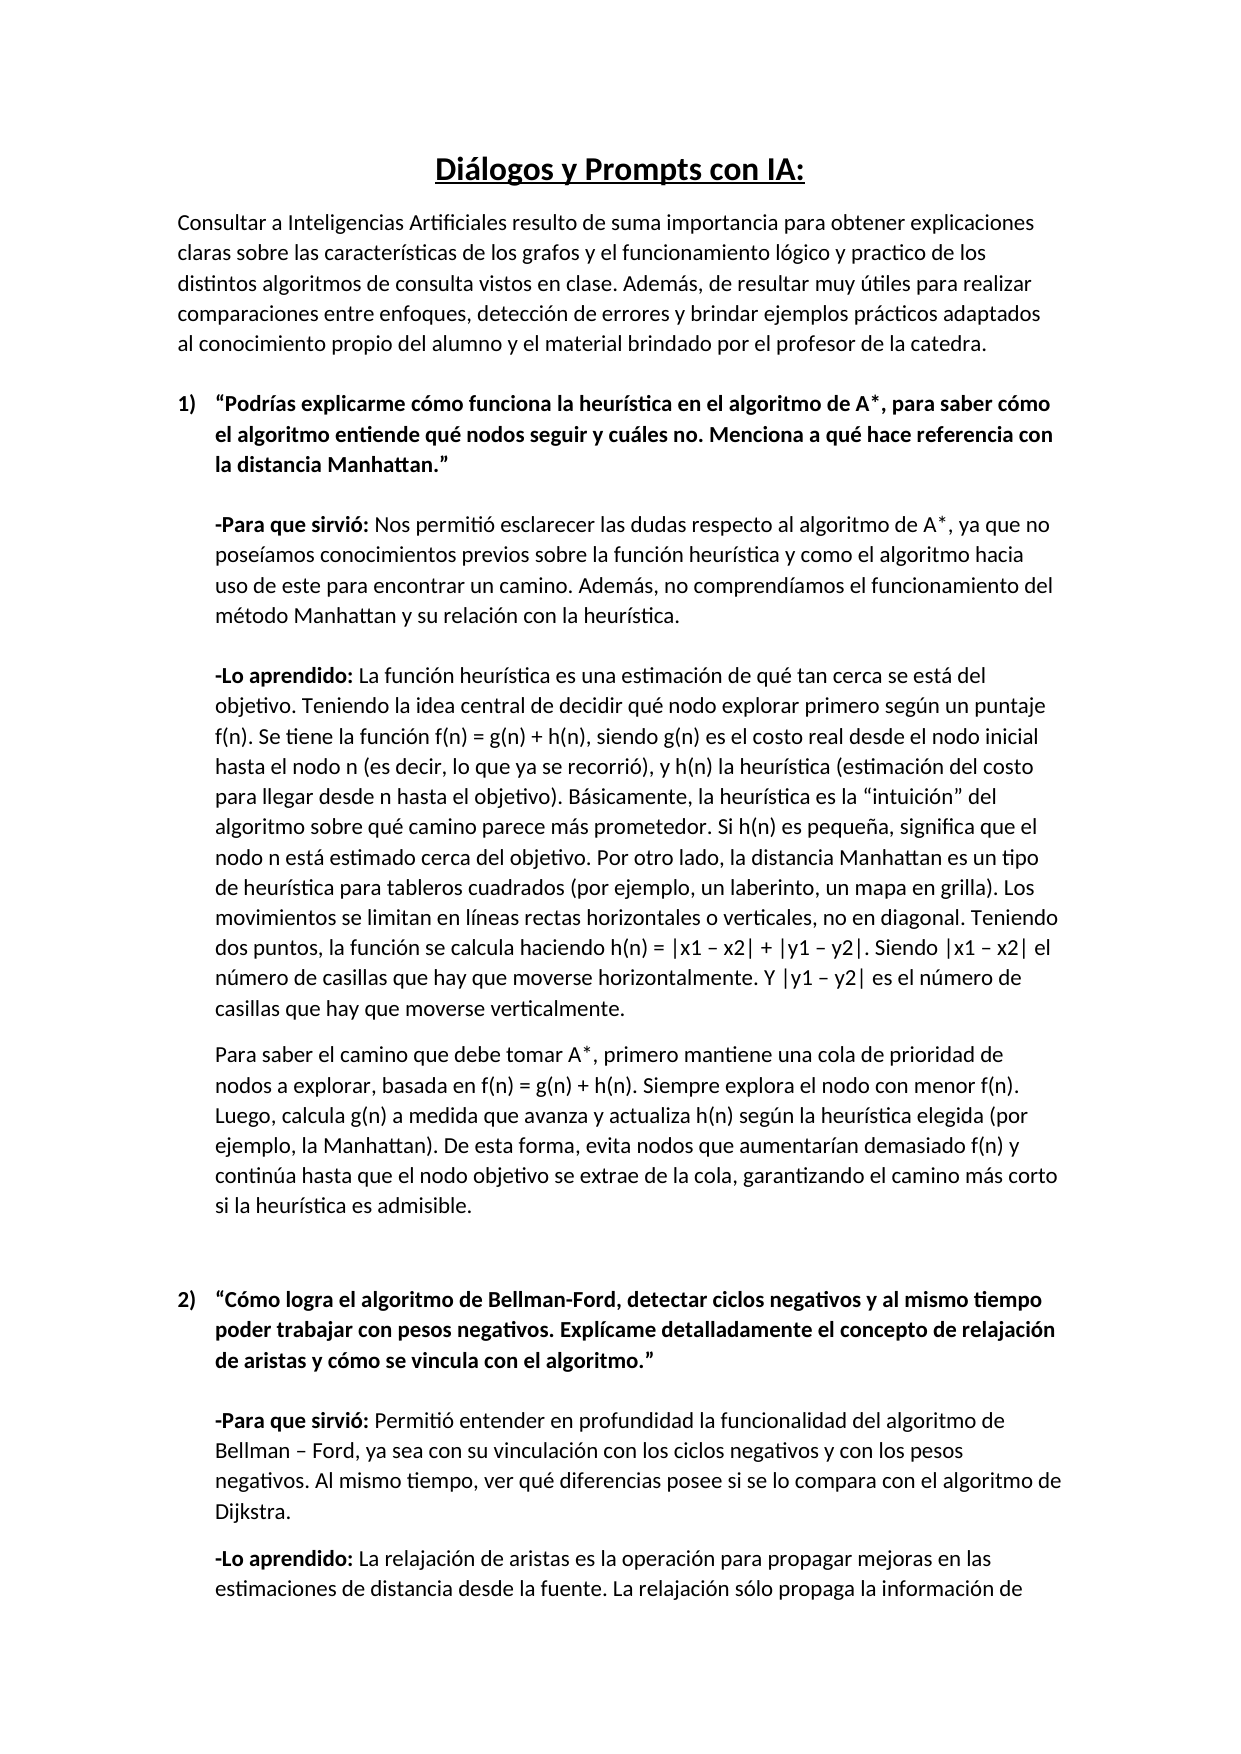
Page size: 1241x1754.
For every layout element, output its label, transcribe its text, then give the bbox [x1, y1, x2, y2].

list “Cómo logra el algoritmo de Bellman-Ford, detectar ciclos negativos y al mismo tiempo poder trabajar con pesos negativos. Explícame detalladamente el concepto de relajación de aristas y cómo se vincula con el algoritmo.” [177, 1285, 1063, 1374]
list Consultar a Inteligencias Artificiales resulto de suma importancia para obtener explicaciones claras sobre las características de los grafos y el funcionamiento lógico y practico de los distintos algoritmos de consulta vistos en clase. Además, de resultar muy útiles para realizar comparaciones entre enfoques, detección de errores y brindar ejemplos prácticos adaptados al conocimiento propio del alumno y el material brindado por el profesor de la catedra. [177, 208, 1063, 357]
list -Lo aprendido: La función heurística es una estimación de qué tan cerca se está del objetivo. Teniendo la idea central de decidir qué nodo explorar primero según un puntaje f(n). Se tiene la función f(n) = g(n) + h(n), siendo g(n) es el costo real desde el nodo inicial hasta el nodo n (es decir, lo que ya se recorrió), y h(n) la heurística (estimación del costo para llegar desde n hasta el objetivo). Básicamente, la heurística es la “intuición” del algoritmo sobre qué camino parece más prometedor. Si h(n) es pequeña, significa que el nodo n está estimado cerca del objetivo. Por otro lado, la distancia Manhattan es un tipo de heurística para tableros cuadrados (por ejemplo, un laberinto, un mapa en grilla). Los movimientos se limitan en líneas rectas horizontales o verticales, no en diagonal. Teniendo dos puntos, la función se calcula haciendo h(n) = |x1 – x2| + |y1 – y2|. Siendo |x1 – x2| el número de casillas que hay que moverse horizontalmente. Y |y1 – y2| es el número de casillas que hay que moverse verticalmente. [215, 661, 1063, 1022]
text Diálogos y Prompts con IA: [177, 148, 1063, 188]
list -Para que sirvió: Permitió entender en profundidad la funcionalidad del algoritmo de Bellman – Ford, ya sea con su vinculación con los ciclos negativos y con los pesos negativos. Al mismo tiempo, ver qué diferencias posee si se lo compara con el algoritmo de Dijkstra. [215, 1406, 1063, 1525]
text Para saber el camino que debe tomar A*, primero mantiene una cola de prioridad de nodos a explorar, basada en f(n) = g(n) + h(n). Siempre explora el nodo con menor f(n). Luego, calcula g(n) a medida que avanza y actualiza h(n) según la heurística elegida (por ejemplo, la Manhattan). De esta forma, evita nodos que aumentarían demasiado f(n) y continúa hasta que el nodo objetivo se extrae de la cola, garantizando el camino más corto si la heurística es admisible. [215, 1041, 1063, 1219]
list -Para que sirvió: Nos permitió esclarecer las dudas respecto al algoritmo de A*, ya que no poseíamos conocimientos previos sobre la función heurística y como el algoritmo hacia uso de este para encontrar un camino. Además, no comprendíamos el funcionamiento del método Manhattan y su relación con la heurística. [215, 510, 1063, 629]
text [215, 1544, 1063, 1602]
list “Podrías explicarme cómo funciona la heurística en el algoritmo de A*, para saber cómo el algoritmo entiende qué nodos seguir y cuáles no. Menciona a qué hace referencia con la distancia Manhattan.” [177, 389, 1063, 478]
